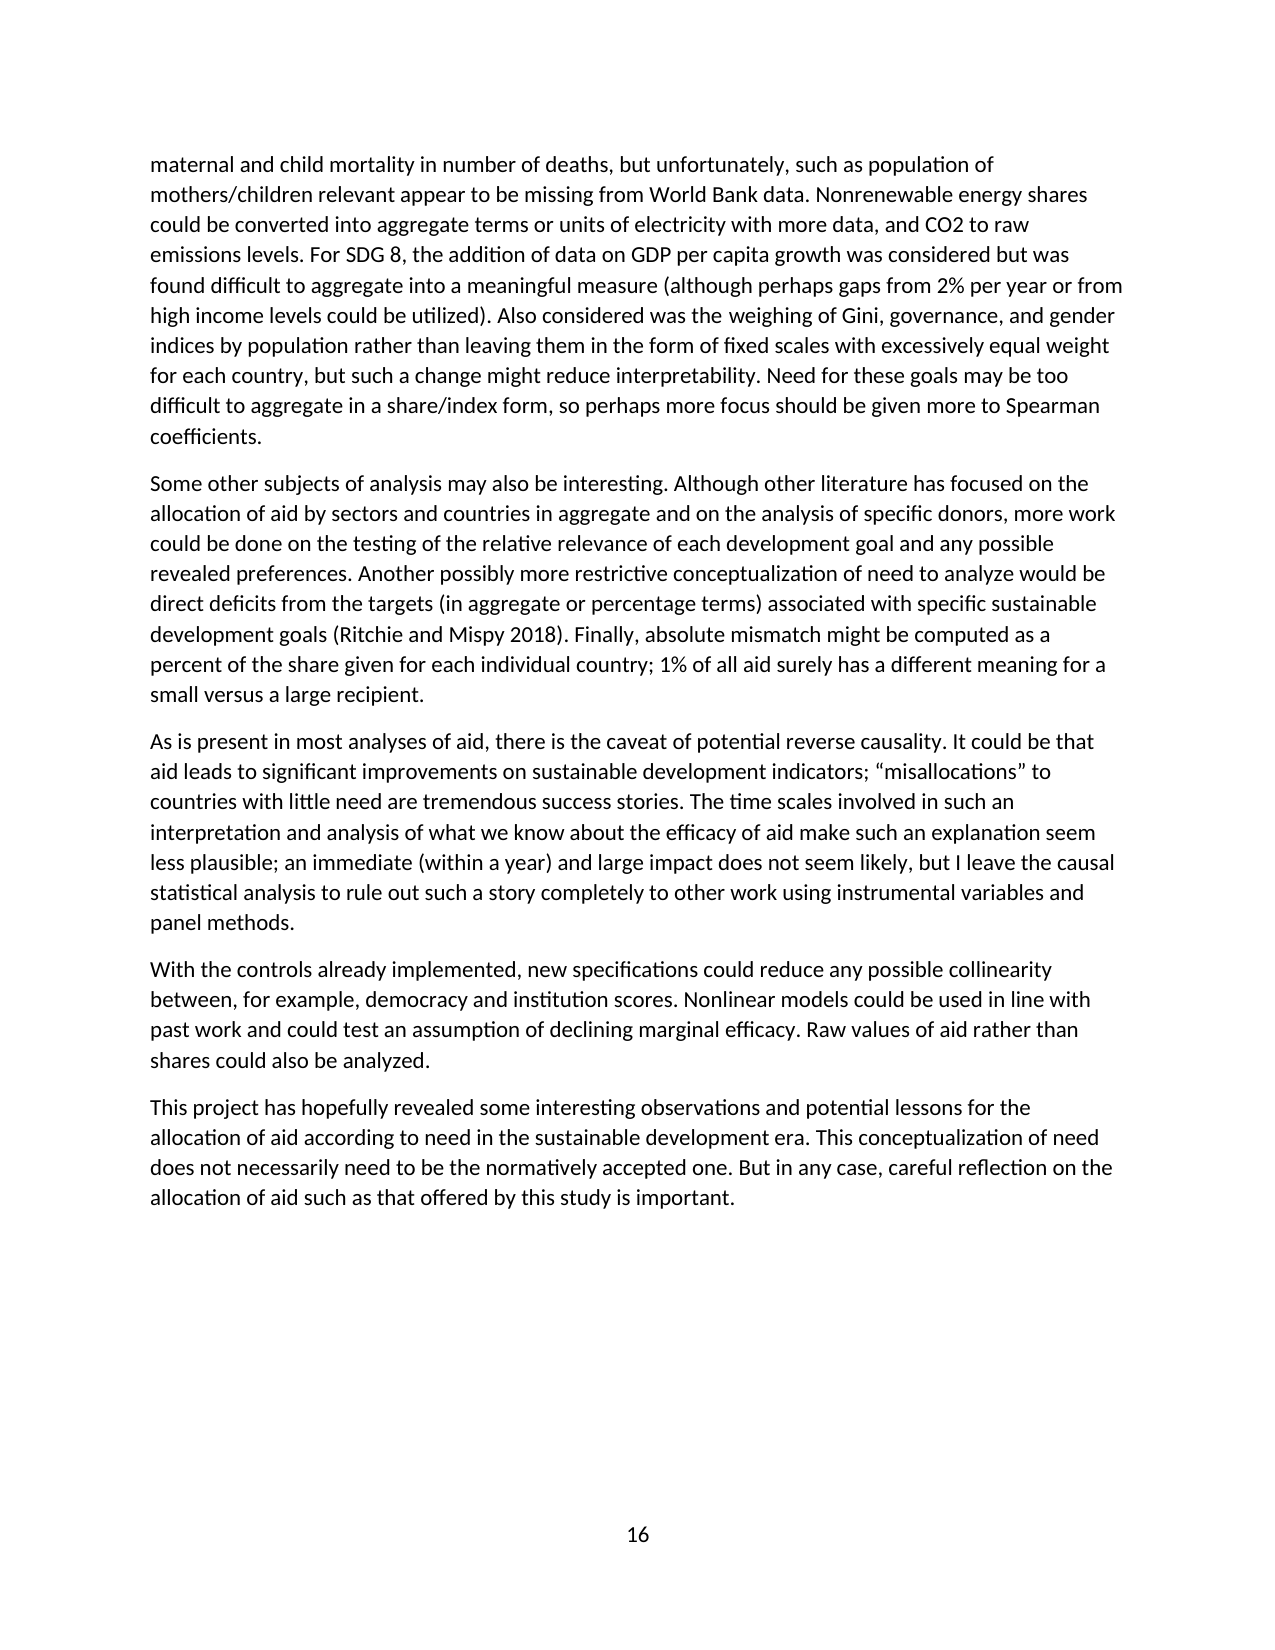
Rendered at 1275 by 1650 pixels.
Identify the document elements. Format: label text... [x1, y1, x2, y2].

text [150, 150, 1125, 450]
text This project has hopefully revealed some interesting observations and potential lessons for the allocation of aid according to need in the sustainable development era. This conceptualization of need does not necessarily need to be the normatively accepted one. But in any case, careful reflection on the allocation of aid such as that offered by this study is important. [150, 1093, 1125, 1211]
text Some other subjects of analysis may also be interesting. Although other literature has focused on the allocation of aid by sectors and countries in aggregate and on the analysis of specific donors, more work could be done on the testing of the relative relevance of each development goal and any possible revealed preferences. Another possibly more restrictive conceptualization of need to analyze would be direct deficits from the targets (in aggregate or percentage terms) associated with specific sustainable development goals (Ritchie and Mispy 2018). Finally, absolute mismatch might be computed as a percent of the share given for each individual country; 1% of all aid surely has a different meaning for a small versus a large recipient. [150, 469, 1125, 708]
text With the controls already implemented, new specifications could reduce any possible collinearity between, for example, democracy and institution scores. Nonlinear models could be used in line with past work and could test an assumption of declining marginal efficacy. Raw values of aid rather than shares could also be analyzed. [150, 955, 1125, 1074]
text As is present in most analyses of aid, there is the caveat of potential reverse causality. It could be that aid leads to significant improvements on sustainable development indicators; “misallocations” to countries with little need are tremendous success stories. The time scales involved in such an interpretation and analysis of what we know about the efficacy of aid make such an explanation seem less plausible; an immediate (within a year) and large impact does not seem likely, but I leave the causal statistical analysis to rule out such a story completely to other work using instrumental variables and panel methods. [150, 727, 1125, 936]
